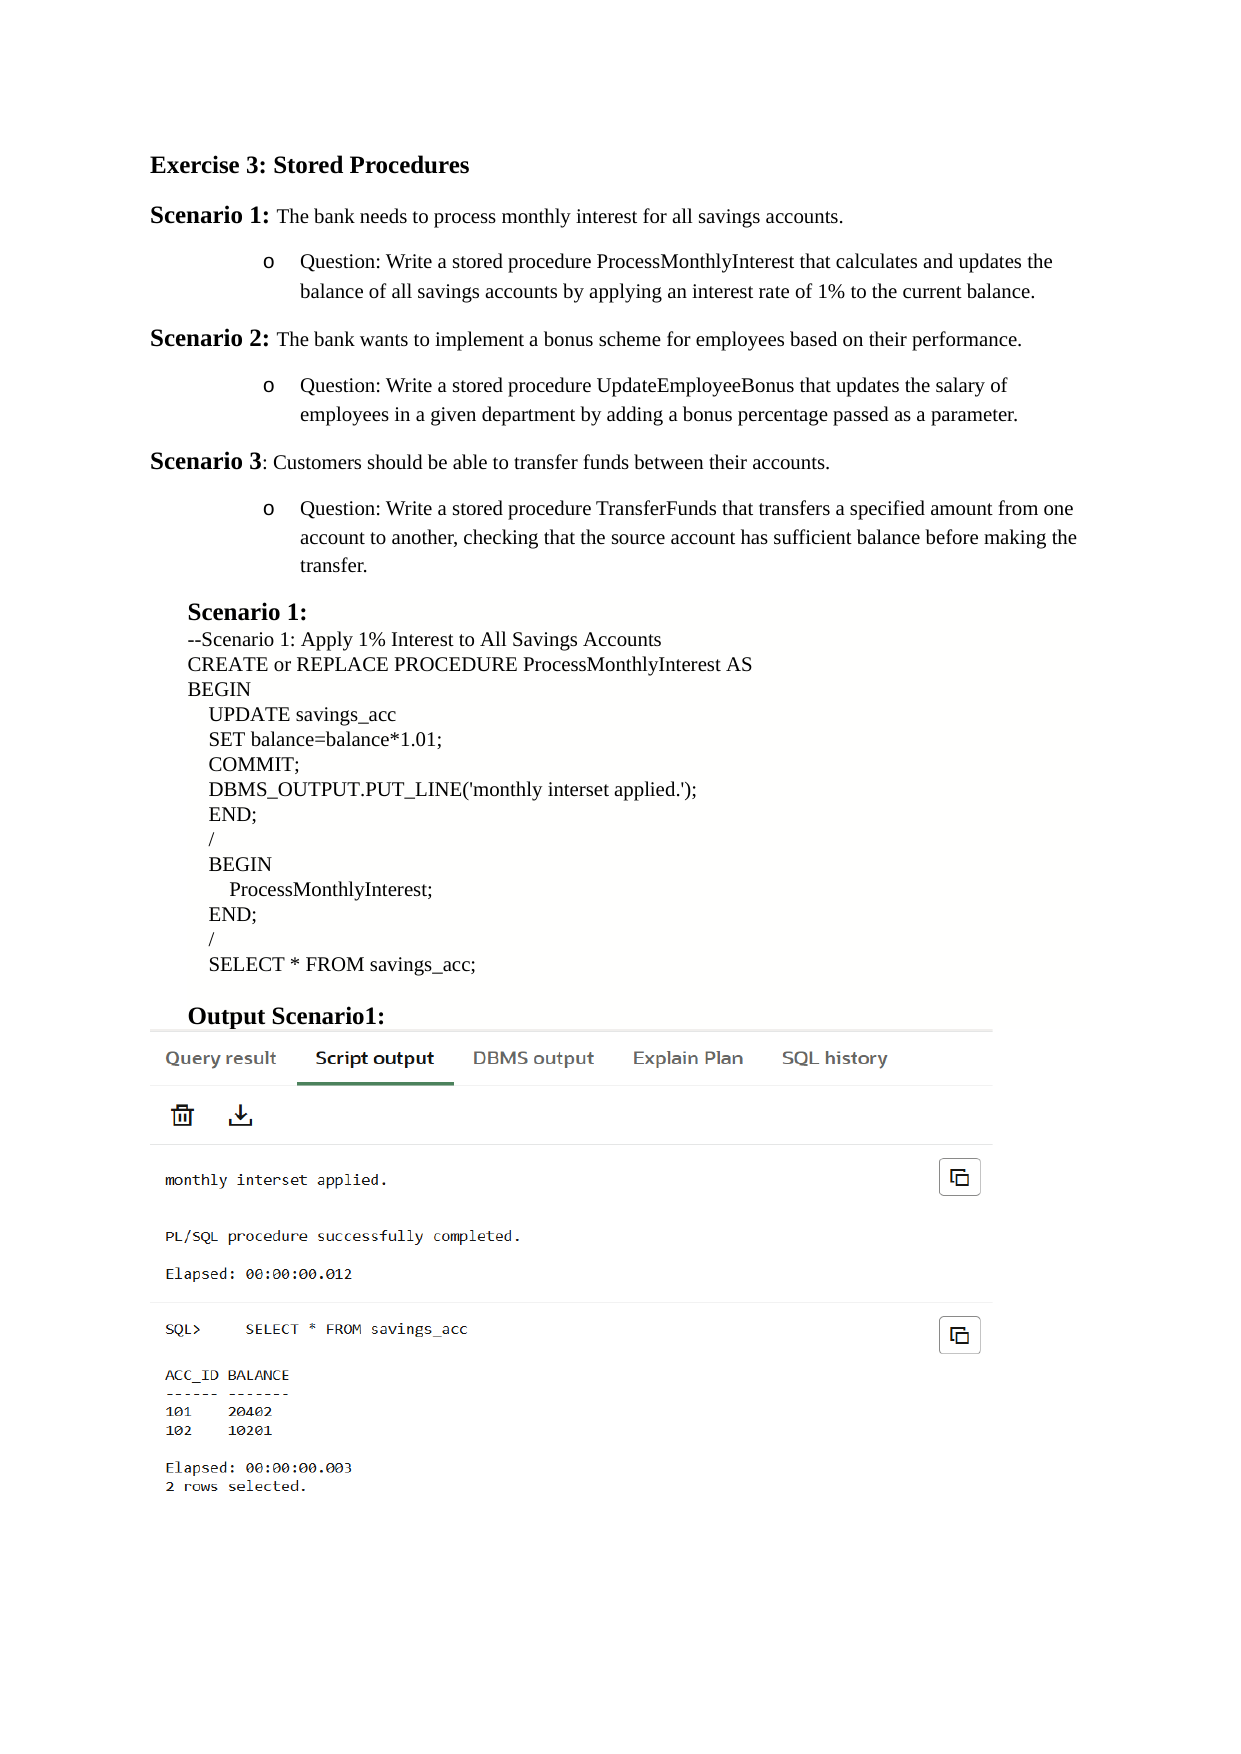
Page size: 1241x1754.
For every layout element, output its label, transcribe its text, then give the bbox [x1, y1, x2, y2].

text DBMS_OUTPUT.PUT_LINE('monthly interset applied.'); [187, 776, 1090, 801]
list Question: Write a stored procedure UpdateEmployeeBonus that updates the salary of employees in a given department by adding a bonus percentage passed as a parameter. [262, 373, 1090, 426]
text END; [187, 801, 1090, 826]
text SET balance=balance*1.01; [187, 726, 1090, 751]
list Question: Write a stored procedure ProcessMonthlyInterest that calculates and updates the balance of all savings accounts by applying an interest rate of 1% to the current balance. [262, 249, 1090, 303]
text END; [187, 901, 1090, 926]
text Scenario 1: The bank needs to process monthly interest for all savings accounts. [150, 200, 1090, 228]
text COMMIT; [187, 751, 1090, 776]
text / [187, 926, 1090, 951]
text CREATE or REPLACE PROCEDURE ProcessMonthlyInterest AS [187, 651, 1090, 676]
text / [187, 826, 1090, 851]
text Scenario 2: The bank wants to implement a bonus scheme for employees based on their performance. [150, 323, 1090, 352]
text Scenario 1: [187, 597, 1090, 626]
text --Scenario 1: Apply 1% Interest to All Savings Accounts [187, 626, 1090, 651]
picture [150, 1029, 993, 1524]
text ProcessMonthlyInterest; [187, 876, 1090, 901]
text Output Scenario1: [187, 1001, 1090, 1029]
text BEGIN [187, 851, 1090, 876]
text Scenario 3: Customers should be able to transfer funds between their accounts. [150, 446, 1090, 475]
text UPDATE savings_acc [187, 701, 1090, 726]
text SELECT * FROM savings_acc; [187, 951, 1090, 976]
list Question: Write a stored procedure TransferFunds that transfers a specified amount from one account to another, checking that the source account has sufficient balance before making the transfer. [262, 496, 1090, 577]
text BEGIN [187, 676, 1090, 701]
text Exercise 3: Stored Procedures [150, 150, 1090, 179]
